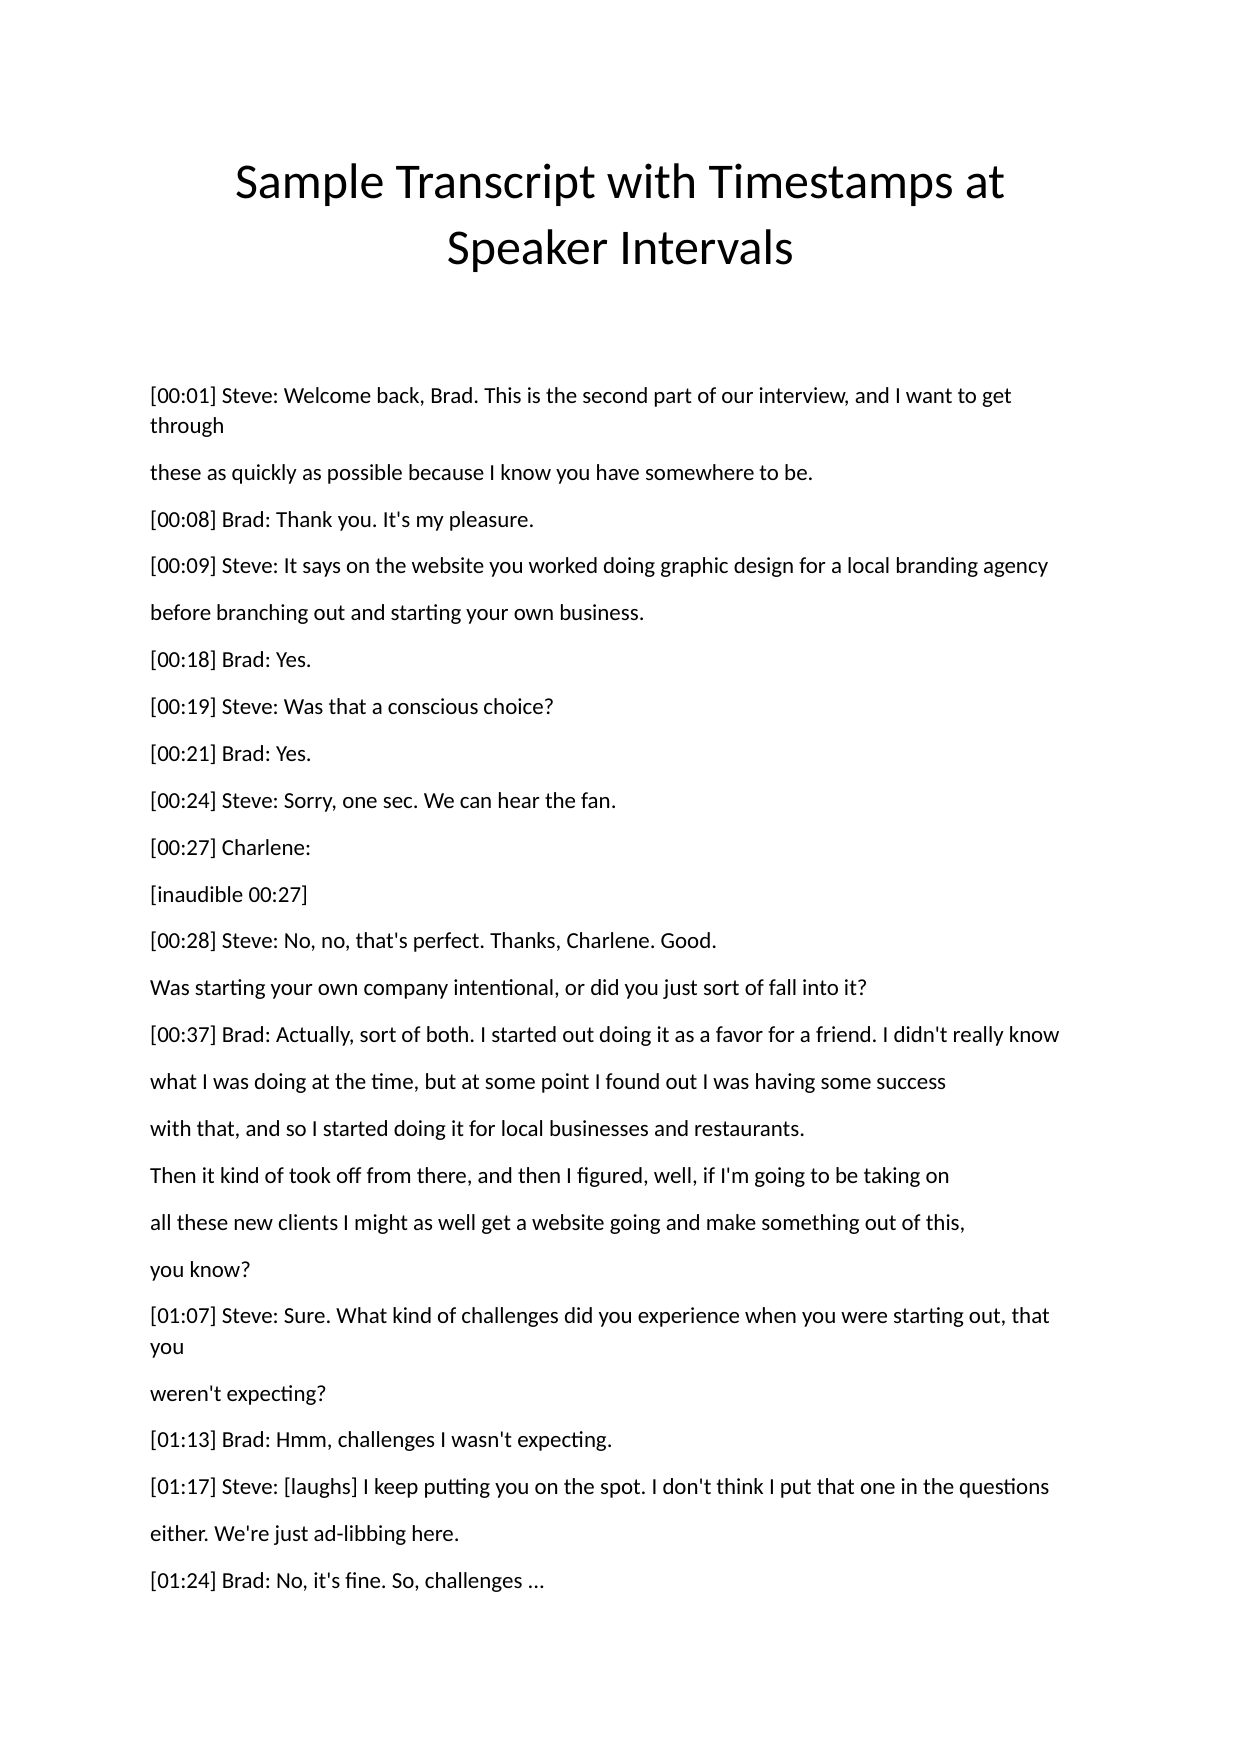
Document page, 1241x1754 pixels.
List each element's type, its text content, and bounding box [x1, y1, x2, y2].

text either. We're just ad-libbing here. [150, 1519, 1090, 1547]
text with that, and so I started doing it for local businesses and restaurants. [150, 1114, 1090, 1142]
text what I was doing at the time, but at some point I found out I was having some success [150, 1067, 1090, 1095]
text weren't expecting? [150, 1379, 1090, 1407]
text [00:27] Charlene: [150, 833, 1090, 861]
text [00:37] Brad: Actually, sort of both. I started out doing it as a favor for a friend. I didn't really know [150, 1020, 1090, 1048]
text [00:08] Brad: Thank you. It's my pleasure. [150, 505, 1090, 533]
text [01:17] Steve: [laughs] I keep putting you on the spot. I don't think I put that one in the questions [150, 1472, 1090, 1501]
text [00:24] Steve: Sorry, one sec. We can hear the fan. [150, 786, 1090, 814]
text [00:28] Steve: No, no, that's perfect. Thanks, Charlene. Good. [150, 927, 1090, 955]
text [00:19] Steve: Was that a conscious choice? [150, 692, 1090, 720]
text [01:24] Brad: No, it's fine. So, challenges ... [150, 1566, 1090, 1594]
text you know? [150, 1255, 1090, 1283]
text [00:18] Brad: Yes. [150, 645, 1090, 673]
text [inaudible 00:27] [150, 880, 1090, 908]
text Then it kind of took off from there, and then I figured, well, if I'm going to be taking on [150, 1161, 1090, 1189]
text all these new clients I might as well get a website going and make something out of this, [150, 1208, 1090, 1236]
text Was starting your own company intentional, or did you just sort of fall into it? [150, 973, 1090, 1002]
text these as quickly as possible because I know you have somewhere to be. [150, 458, 1090, 486]
text [00:01] Steve: Welcome back, Brad. This is the second part of our interview, and I want to get through [150, 381, 1090, 439]
text [01:07] Steve: Sure. What kind of challenges did you experience when you were starting out, that you [150, 1302, 1090, 1360]
text [00:09] Steve: It says on the website you worked doing graphic design for a local branding agency [150, 552, 1090, 580]
text before branching out and starting your own business. [150, 598, 1090, 627]
text Sample Transcript with Timestamps at Speaker Intervals [150, 150, 1090, 277]
text [01:13] Brad: Hmm, challenges I wasn't expecting. [150, 1426, 1090, 1454]
text [00:21] Brad: Yes. [150, 739, 1090, 767]
